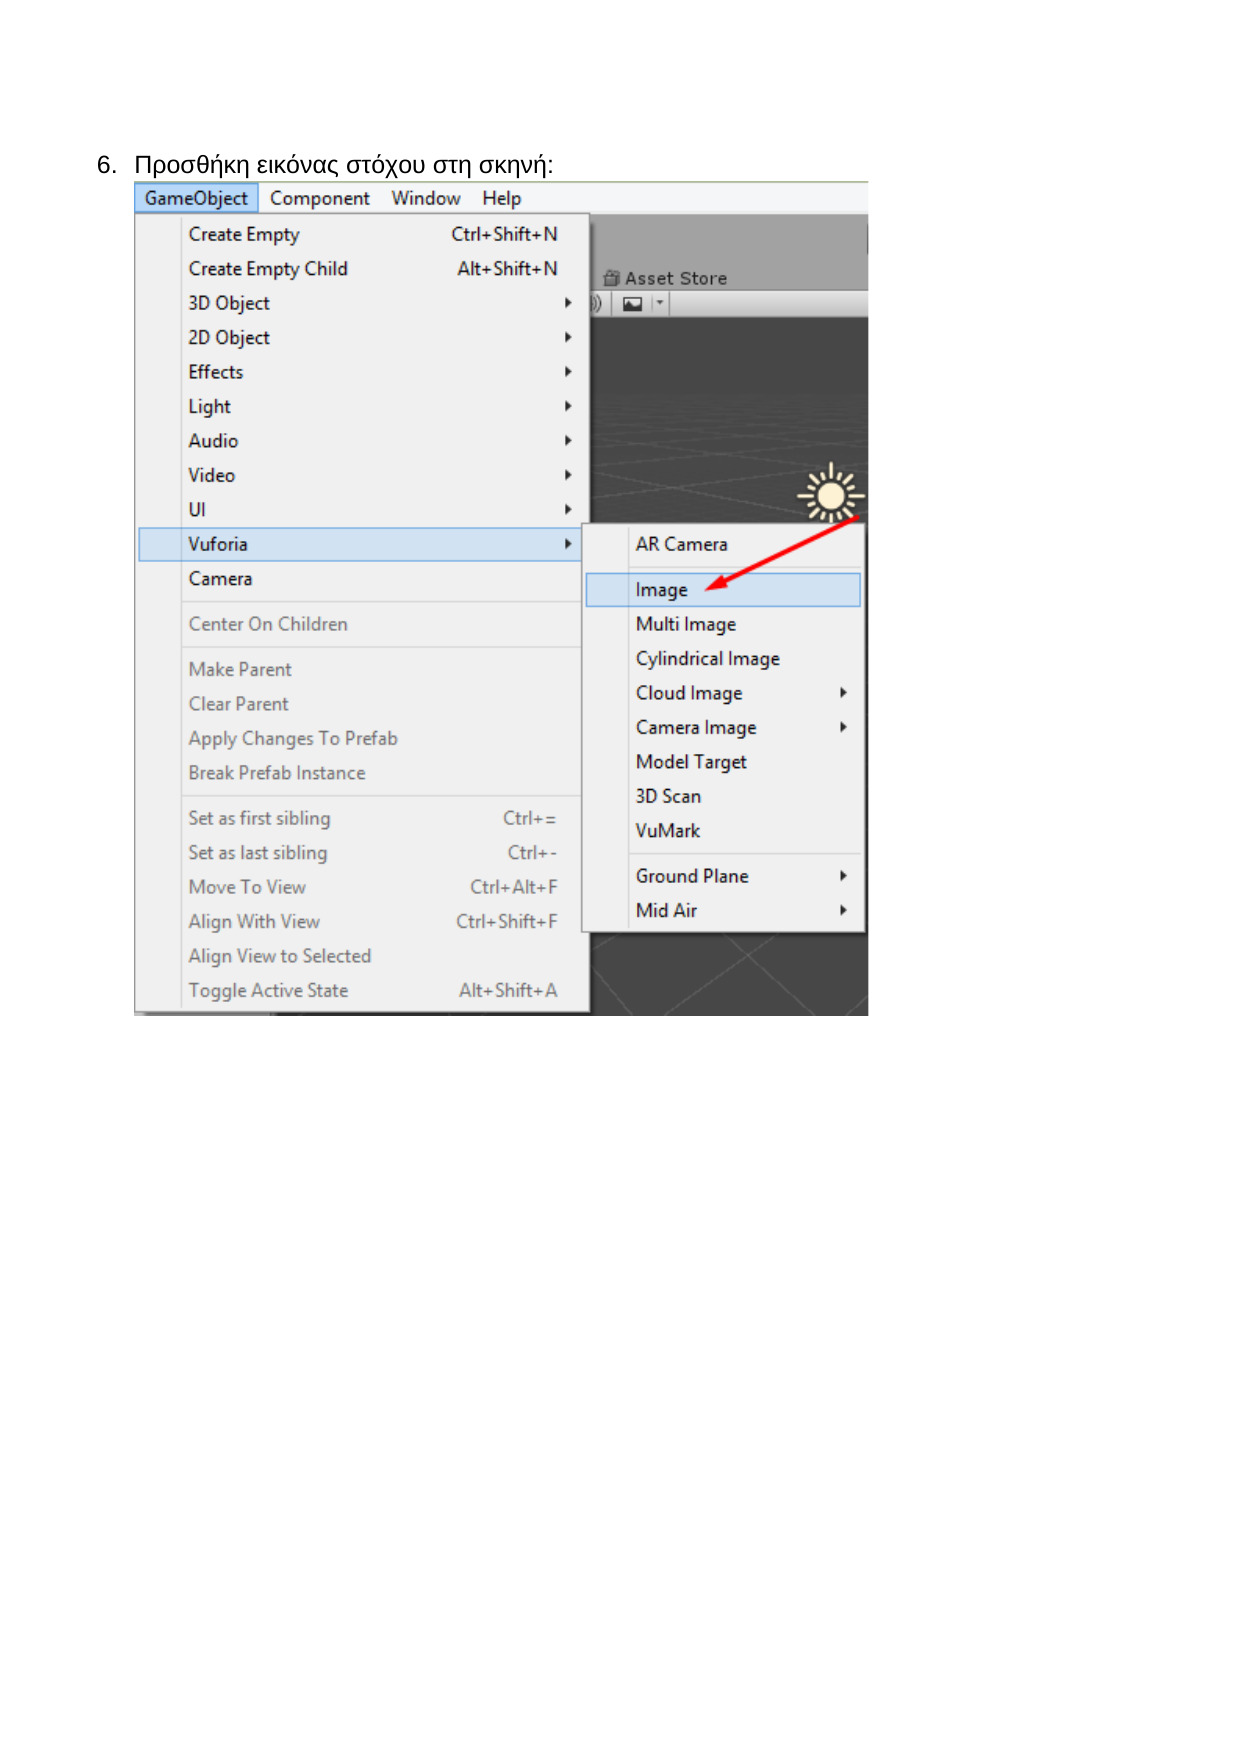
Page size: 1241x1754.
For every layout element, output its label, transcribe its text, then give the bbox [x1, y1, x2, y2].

picture [134, 181, 869, 1016]
